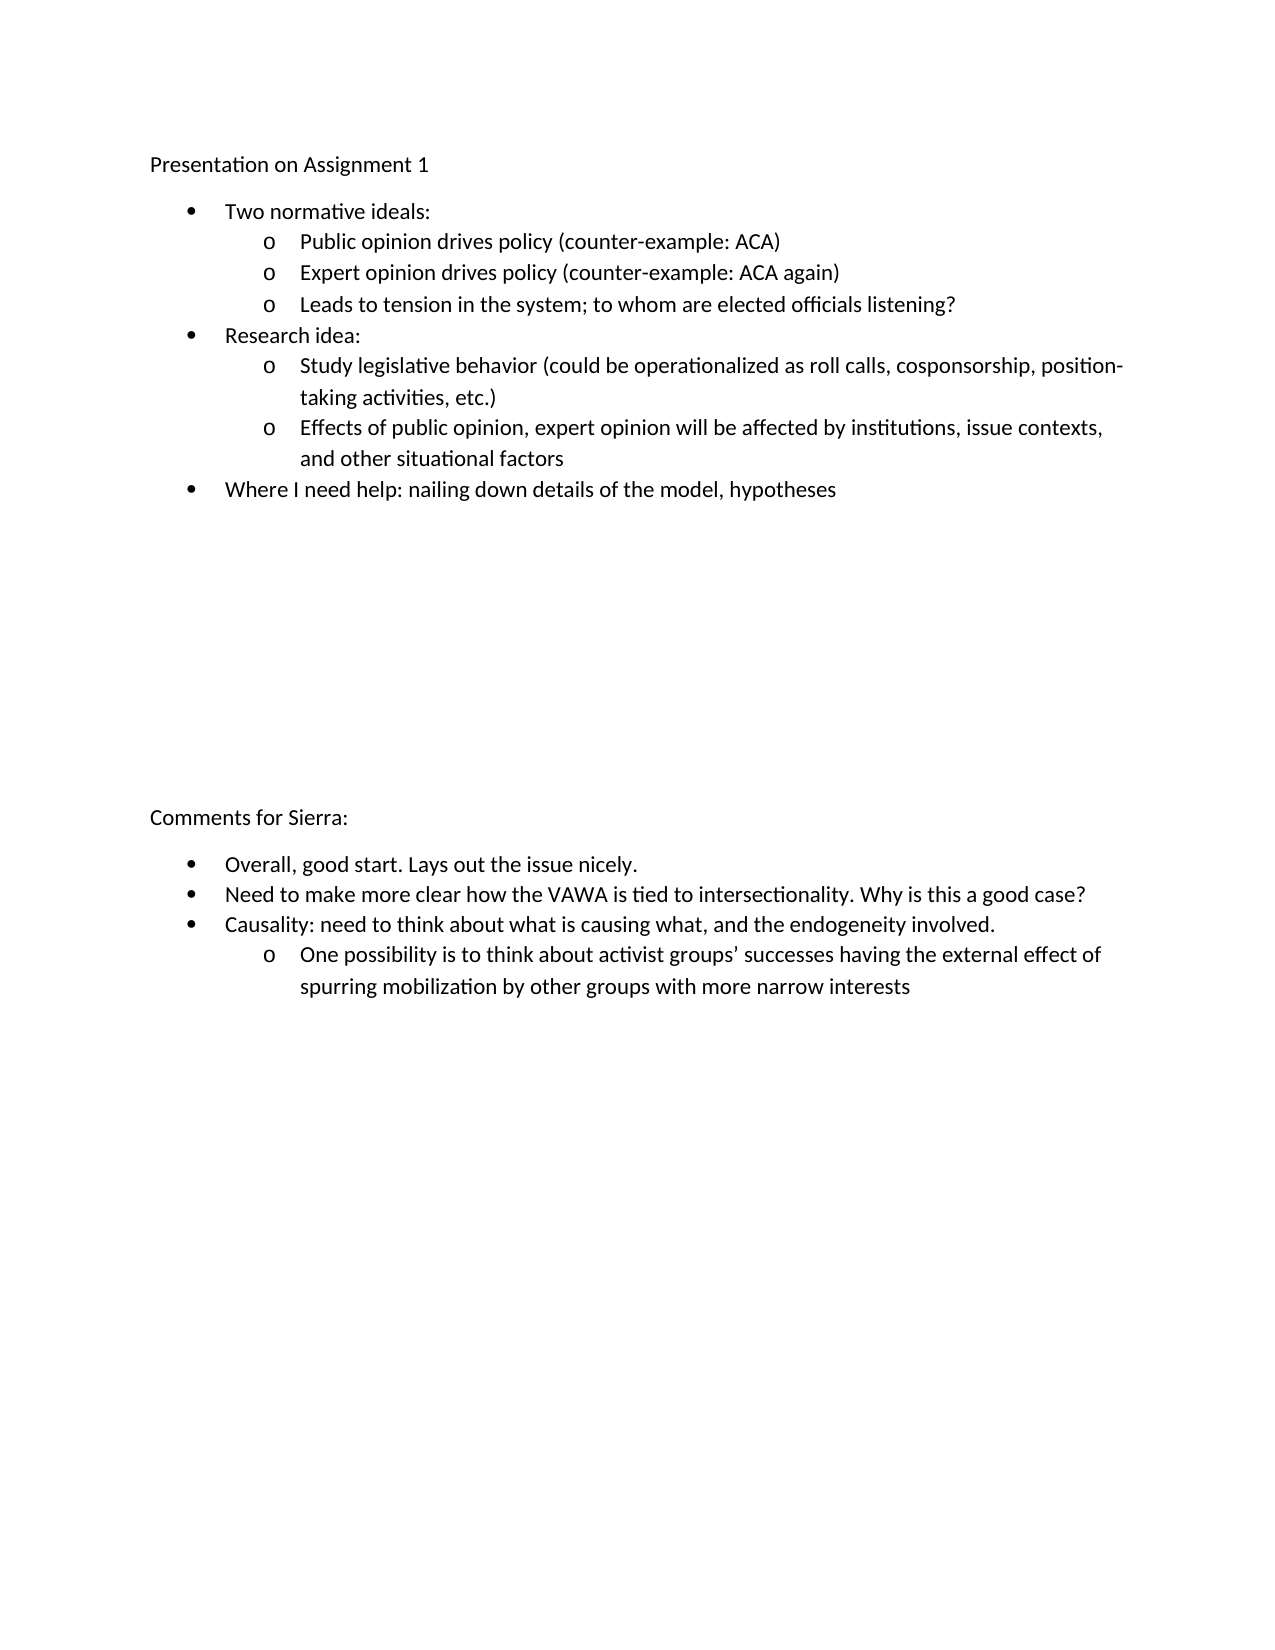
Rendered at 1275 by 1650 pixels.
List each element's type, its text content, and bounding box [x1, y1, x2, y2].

list Study legislative behavior (could be operationalized as roll calls, cosponsorship, position-taking activities, etc.) [262, 352, 1125, 411]
list Public opinion drives policy (counter-example: ACA) [262, 227, 1125, 256]
text Comments for Sierra: [150, 803, 1125, 831]
list One possibility is to think about activist groups’ successes having the external effect of spurring mobilization by other groups with more narrow interests [262, 940, 1125, 1000]
list Where I need help: nailing down details of the model, hypotheses [187, 475, 1125, 503]
list Research idea: [187, 321, 1125, 349]
list Need to make more clear how the VAWA is tied to intersectionality. Why is this a good case? [187, 880, 1125, 908]
list Causality: need to think about what is causing what, and the endogeneity involved. [187, 910, 1125, 938]
list Two normative ideals: [187, 197, 1125, 225]
list Overall, good start. Lays out the issue nicely. [187, 850, 1125, 878]
text Presentation on Assignment 1 [150, 150, 1125, 178]
list Effects of public opinion, expert opinion will be affected by institutions, issue contexts, and other situational factors [262, 413, 1125, 473]
list Expert opinion drives policy (counter-example: ACA again) [262, 258, 1125, 288]
list Leads to tension in the system; to whom are elected officials listening? [262, 290, 1125, 319]
